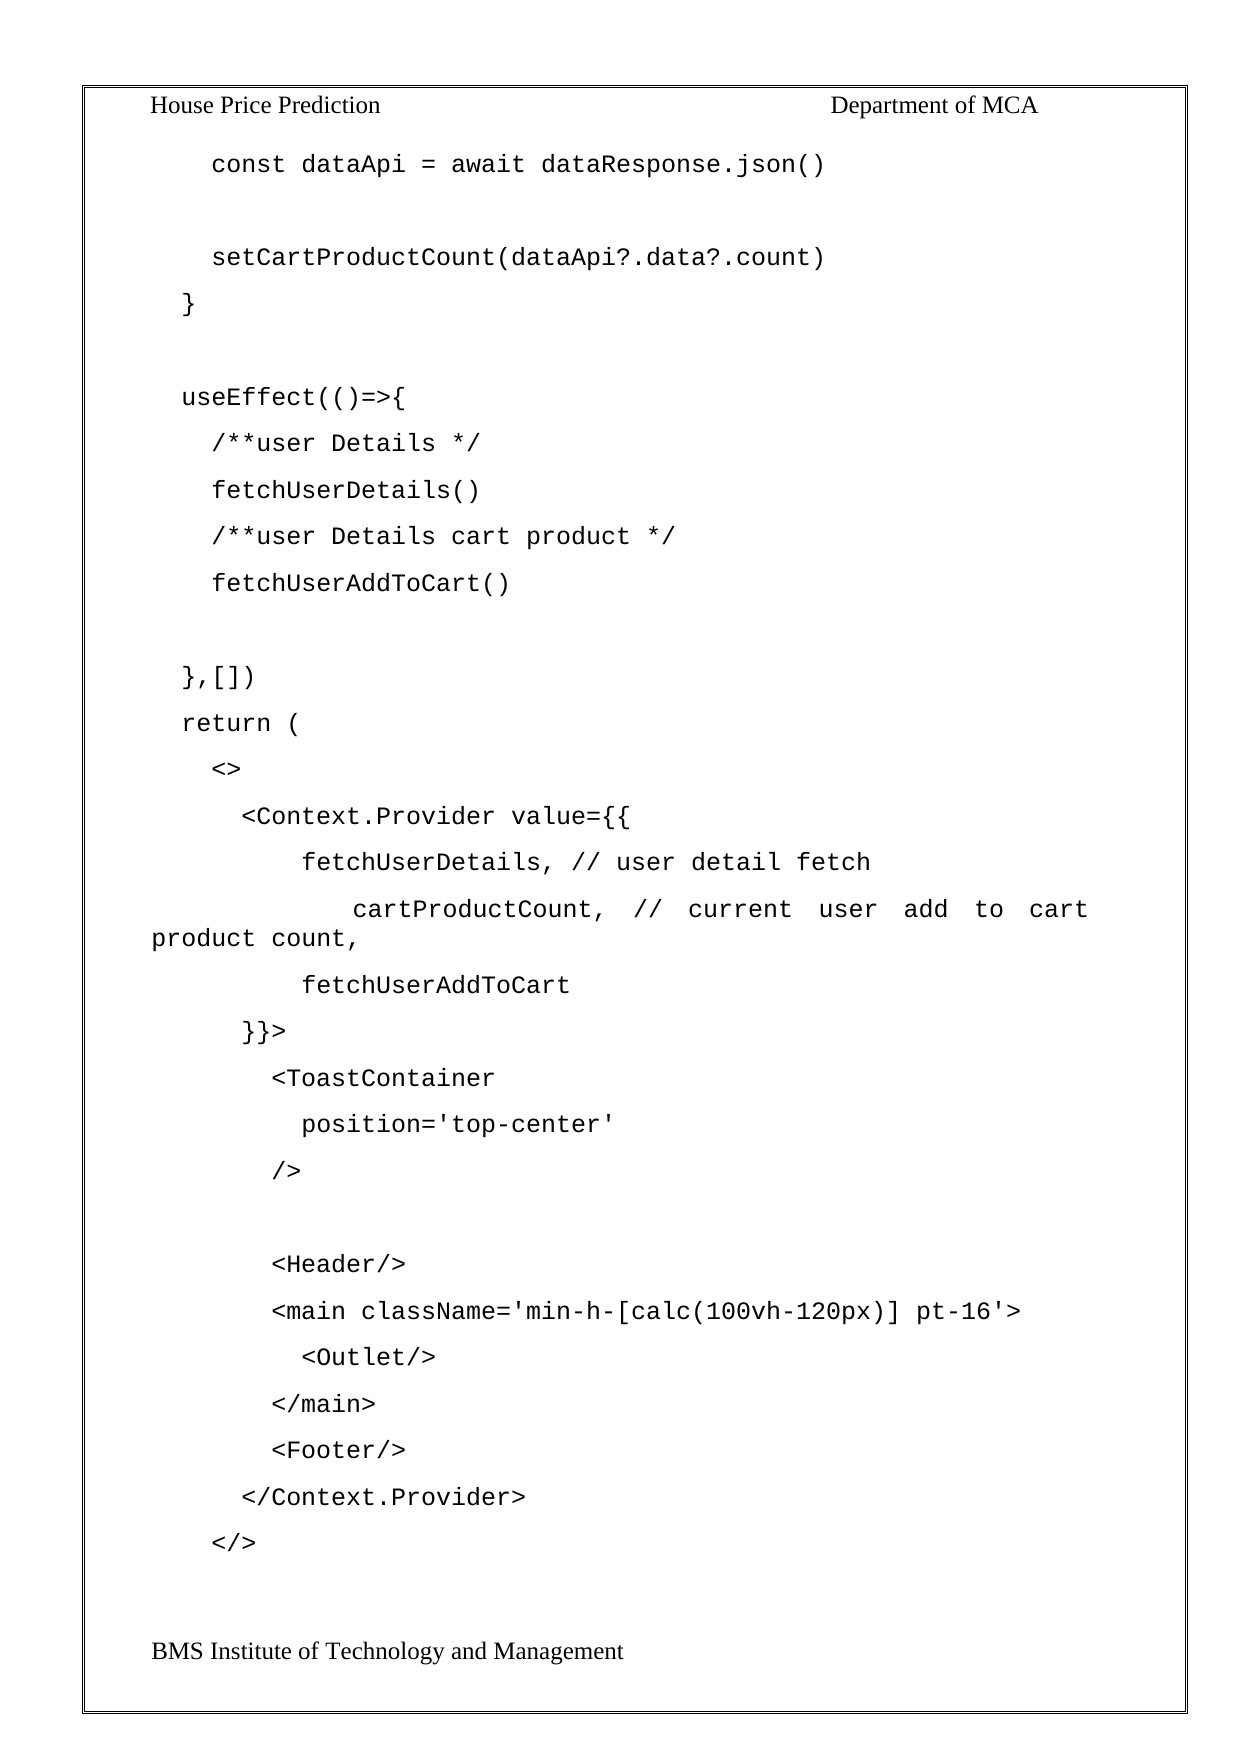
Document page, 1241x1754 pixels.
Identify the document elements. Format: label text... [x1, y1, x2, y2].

text <Header/> [151, 1252, 1090, 1280]
text <main className='min-h-[calc(100vh-120px)] pt-16'> [151, 1298, 1090, 1327]
text fetchUserDetails, // user detail fetch [151, 850, 1090, 878]
text <Footer/> [151, 1438, 1090, 1466]
text },[]) [151, 663, 1090, 692]
text <Outlet/> [151, 1345, 1090, 1373]
text }}> [151, 1019, 1090, 1047]
text <ToastContainer [151, 1065, 1090, 1094]
text fetchUserAddToCart() [151, 570, 1090, 599]
text /**user Details */ [151, 431, 1090, 459]
text const dataApi = await dataResponse.json() [151, 151, 1090, 180]
text </Context.Provider> [151, 1484, 1090, 1513]
text useEffect(()=>{ [151, 384, 1090, 412]
text fetchUserDetails() [151, 477, 1090, 506]
text return ( [151, 710, 1090, 738]
text position='top-center' [151, 1112, 1090, 1140]
text <> [151, 757, 1090, 785]
text </> [151, 1531, 1090, 1559]
text cartProductCount, // current user add to cart product count, [151, 896, 1090, 954]
text /**user Details cart product */ [151, 524, 1090, 552]
text } [151, 291, 1090, 319]
text </main> [151, 1391, 1090, 1420]
text /> [151, 1158, 1090, 1187]
text fetchUserAddToCart [151, 972, 1090, 1001]
text setCartProductCount(dataApi?.data?.count) [151, 244, 1090, 273]
text <Context.Provider value={{ [151, 803, 1090, 832]
